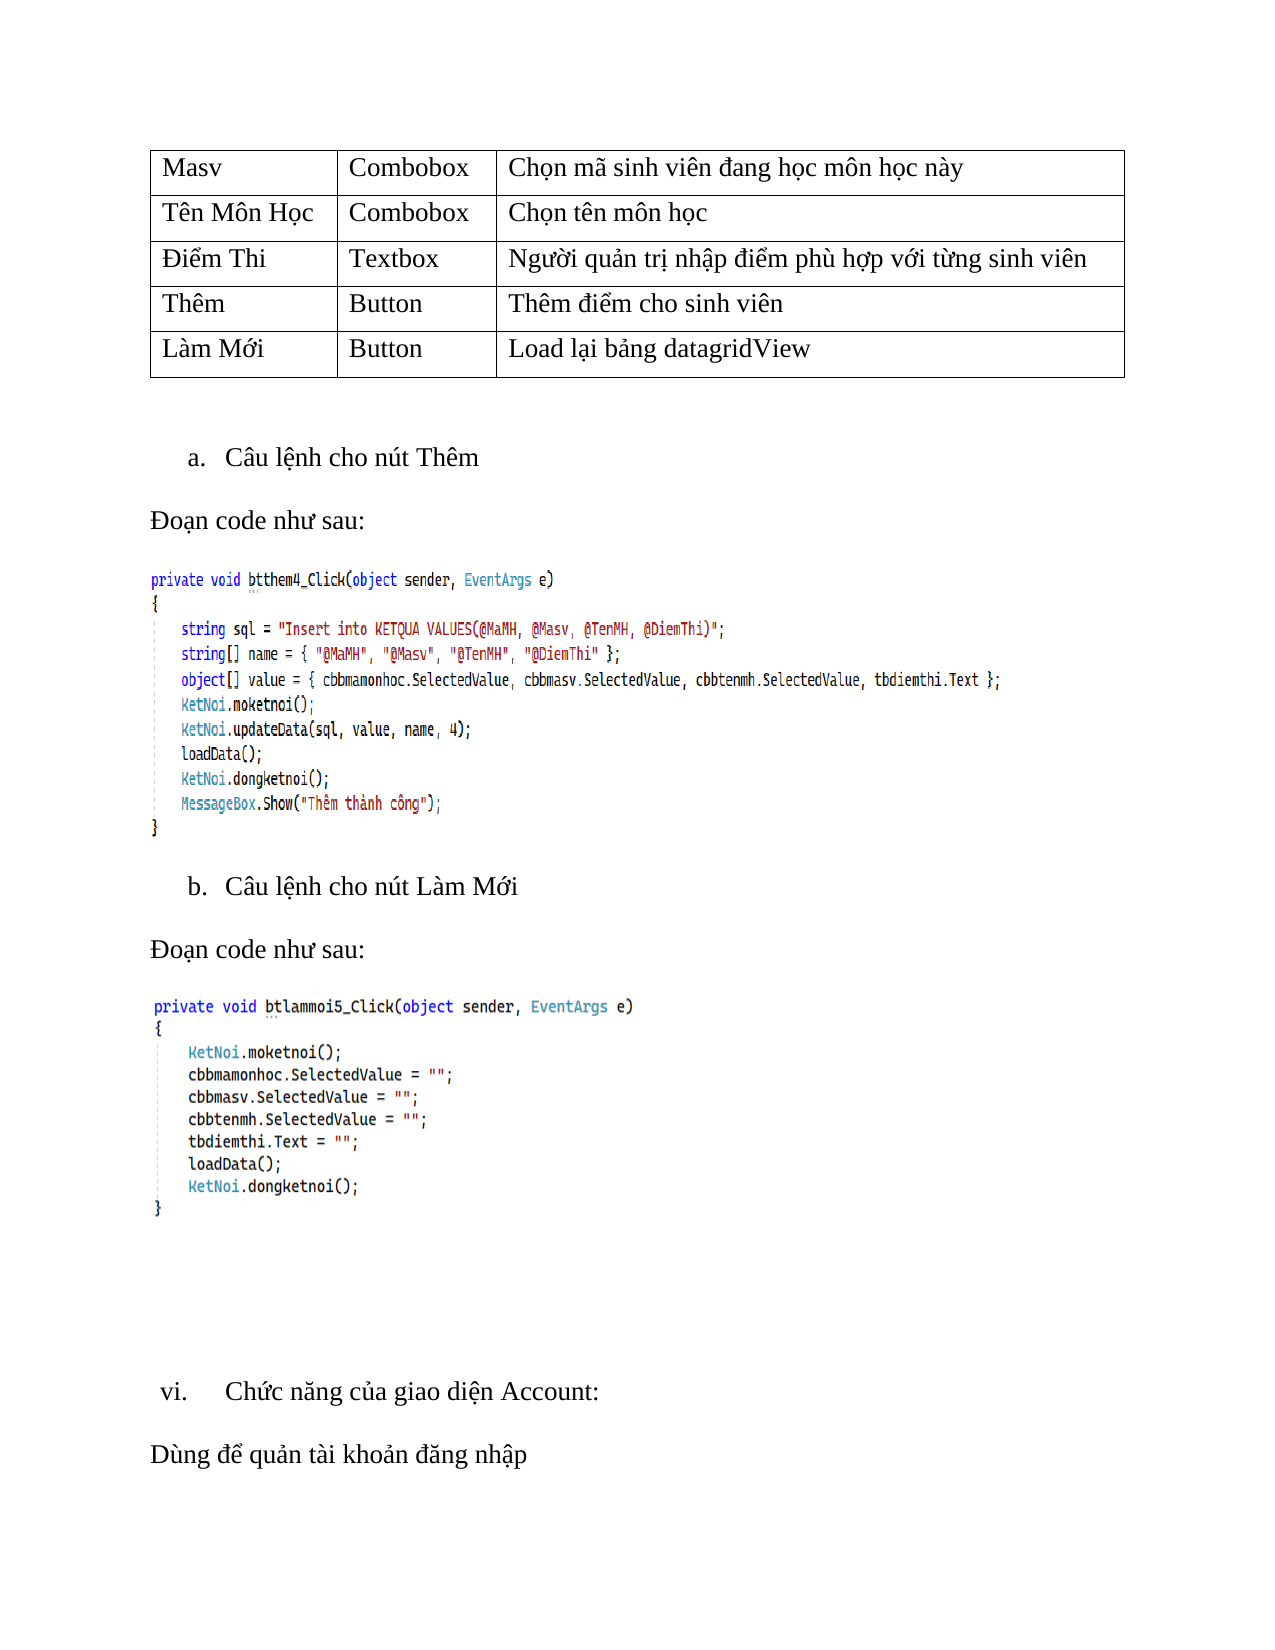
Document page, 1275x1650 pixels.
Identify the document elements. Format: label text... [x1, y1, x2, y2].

text Dùng để quản tài khoản đăng nhập [150, 1438, 1125, 1469]
text Đoạn code như sau: [150, 504, 1125, 535]
picture [150, 567, 1002, 840]
table_cell Textbox [338, 242, 496, 286]
list Câu lệnh cho nút Thêm [187, 441, 1125, 472]
list Chức năng của giao diện Account: [187, 1375, 1125, 1406]
table_cell Masv [151, 151, 337, 195]
table_cell Button [338, 287, 496, 331]
table_cell Làm Mới [151, 332, 337, 377]
table_cell Load lại bảng datagridView [497, 332, 1124, 377]
table_cell Tên Môn Học [151, 196, 337, 241]
table_cell Combobox [338, 196, 496, 241]
list Câu lệnh cho nút Làm Mới [187, 870, 1125, 901]
text Đoạn code như sau: [150, 933, 1125, 964]
picture [150, 996, 634, 1218]
table_cell Thêm [151, 287, 337, 331]
table_cell Chọn mã sinh viên đang học môn học này [497, 151, 1124, 195]
table_cell Button [338, 332, 496, 377]
table_cell Thêm điểm cho sinh viên [497, 287, 1124, 331]
table_cell Điểm Thi [151, 242, 337, 286]
table_cell Người quản trị nhập điểm phù hợp với từng sinh viên [497, 242, 1124, 286]
table_cell Combobox [338, 151, 496, 195]
table_cell Chọn tên môn học [497, 196, 1124, 241]
